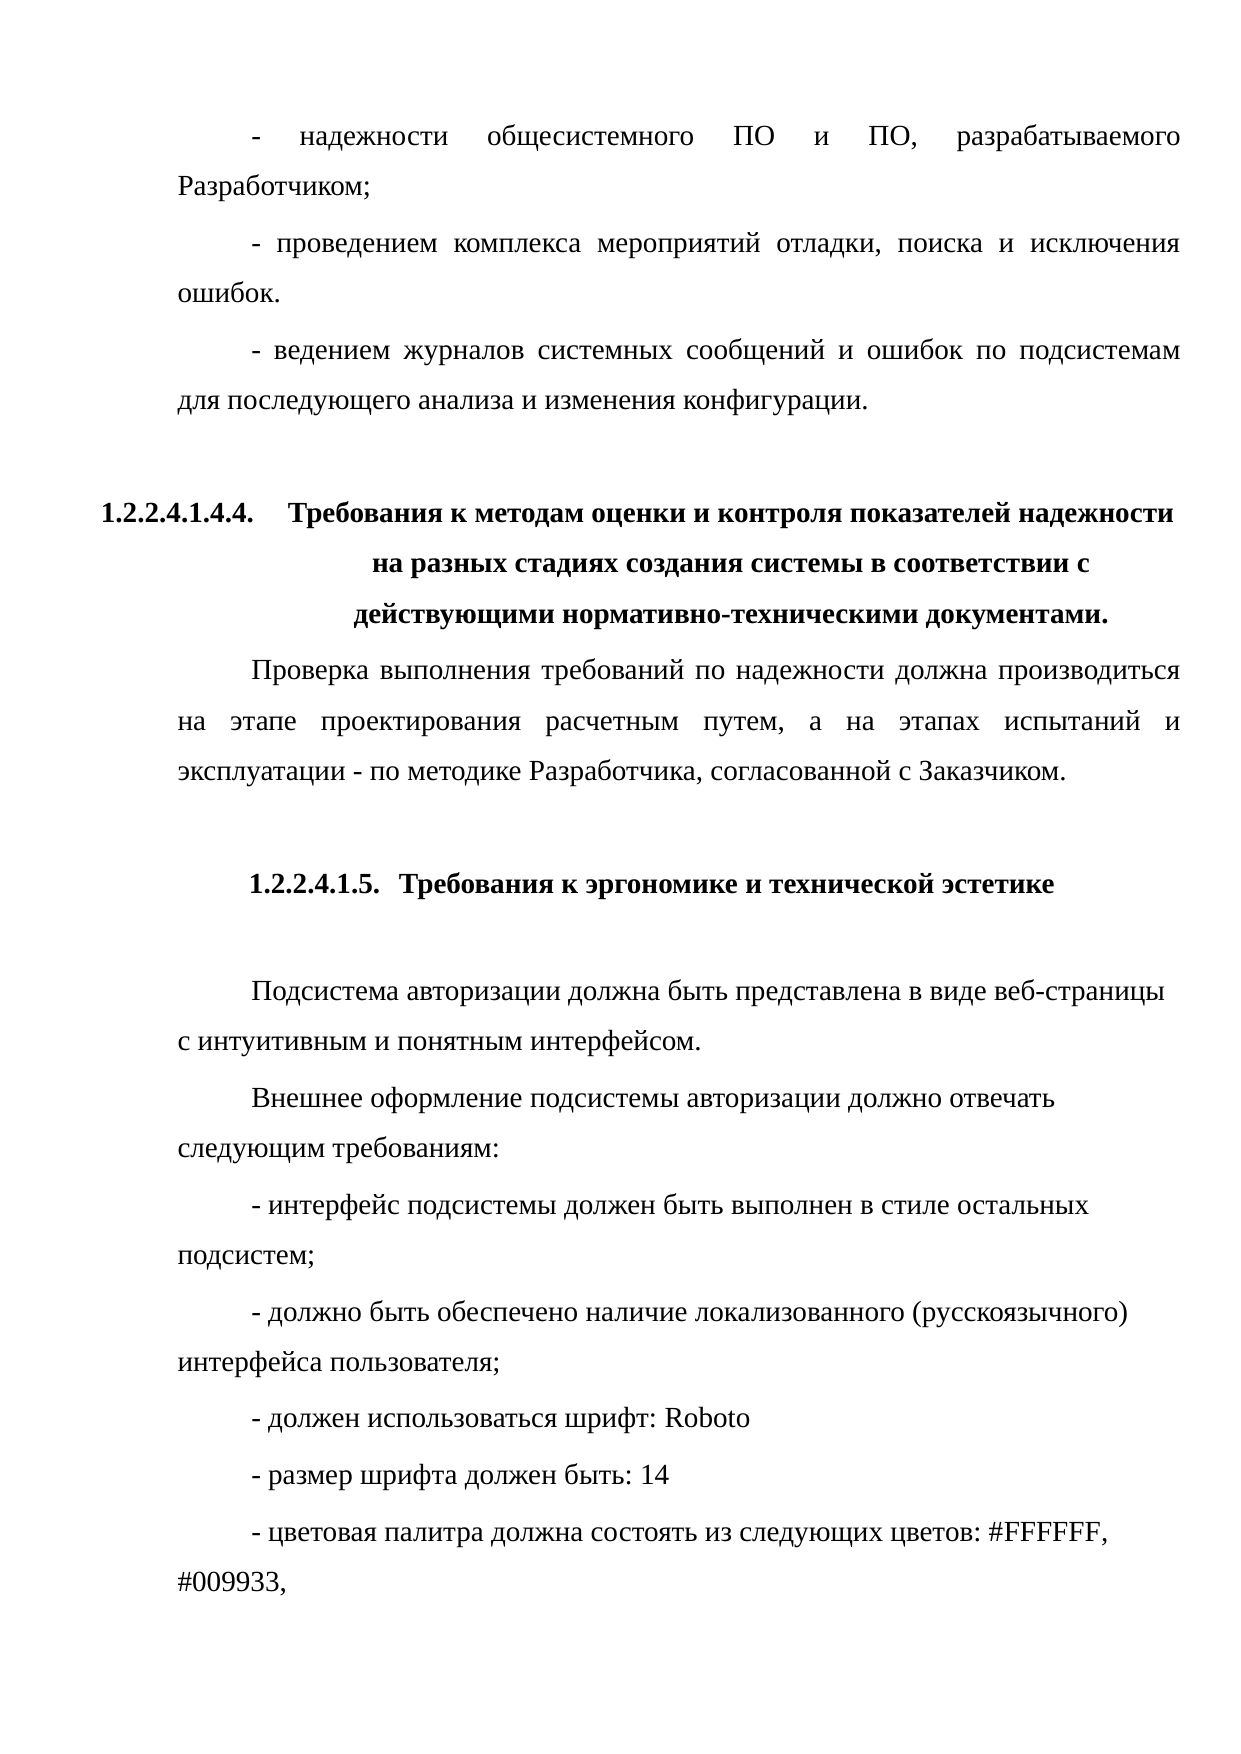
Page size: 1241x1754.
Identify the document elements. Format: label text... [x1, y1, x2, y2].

text - надежности общесистемного ПО и ПО, разрабатываемого Разработчиком; [177, 118, 1181, 202]
text Внешнее оформление подсистемы авторизации должно отвечать следующим требованиям: [177, 1080, 1181, 1164]
text - должен использоваться шрифт: Roboto [177, 1401, 1181, 1434]
text - интерфейс подсистемы должен быть выполнен в стиле остальных подсистем; [177, 1187, 1181, 1271]
text - размер шрифта должен быть: 14 [177, 1457, 1181, 1491]
text - ведением журналов системных сообщений и ошибок по подсистемам для последующего анализа и изменения конфигурации. [177, 332, 1181, 416]
list Требования к эргономике и технической эстетике [249, 866, 1181, 900]
text - проведением комплекса мероприятий отладки, поиска и исключения ошибок. [177, 225, 1181, 309]
text - цветовая палитра должна состоять из следующих цветов: #FFFFFF, #009933, [177, 1514, 1181, 1598]
text - должно быть обеспечено наличие локализованного (русскоязычного) интерфейса пользователя; [177, 1294, 1181, 1378]
text Проверка выполнения требований по надежности должна производиться на этапе проектирования расчетным путем, а на этапах испытаний и эксплуатации - по методике Разработчика, согласованной с Заказчиком. [177, 652, 1181, 787]
text Подсистема авторизации должна быть представлена в виде веб-страницы с интуитивным и понятным интерфейсом. [177, 973, 1181, 1057]
list Требования к методам оценки и контроля показателей надежности на разных стадиях создания системы в соответствии с действующими нормативно-техническими документами. [93, 495, 1181, 629]
